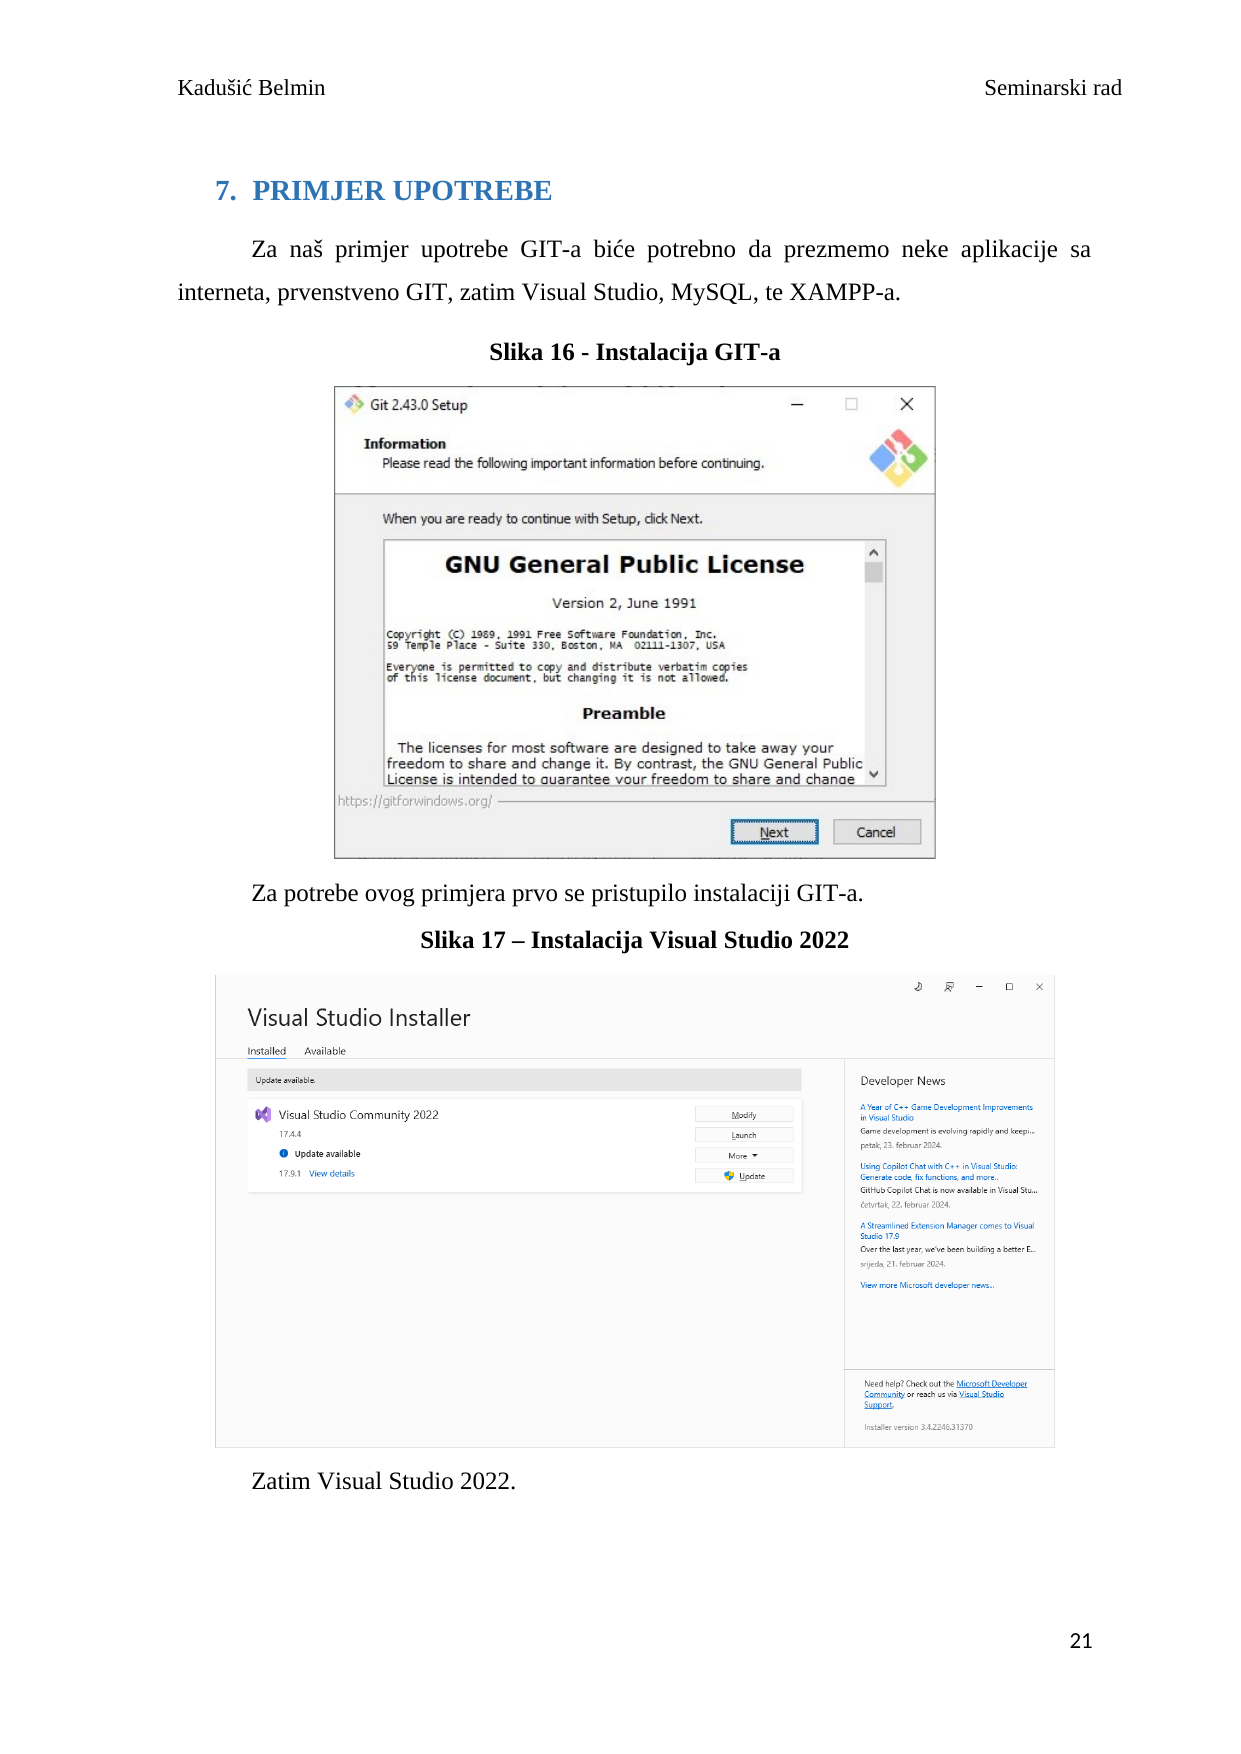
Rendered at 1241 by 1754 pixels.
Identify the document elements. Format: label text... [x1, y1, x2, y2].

text Slika 16 - Instalacija GIT-a [177, 337, 1092, 366]
picture [334, 386, 936, 859]
text Zatim Visual Studio 2022. [177, 1466, 1092, 1495]
text Za potrebe ovog primjera prvo se pristupilo instalaciji GIT-a. [177, 878, 1092, 906]
subtitle PRIMJER UPOTREBE [215, 173, 1092, 206]
text Slika 17 – Instalacija Visual Studio 2022 [177, 925, 1092, 954]
picture [215, 975, 1055, 1448]
text Za naš primjer upotrebe GIT-a biće potrebno da prezmemo neke aplikacije sa interneta, prvenstveno GIT, zatim Visual Studio, MySQL, te XAMPP-a. [177, 234, 1092, 306]
